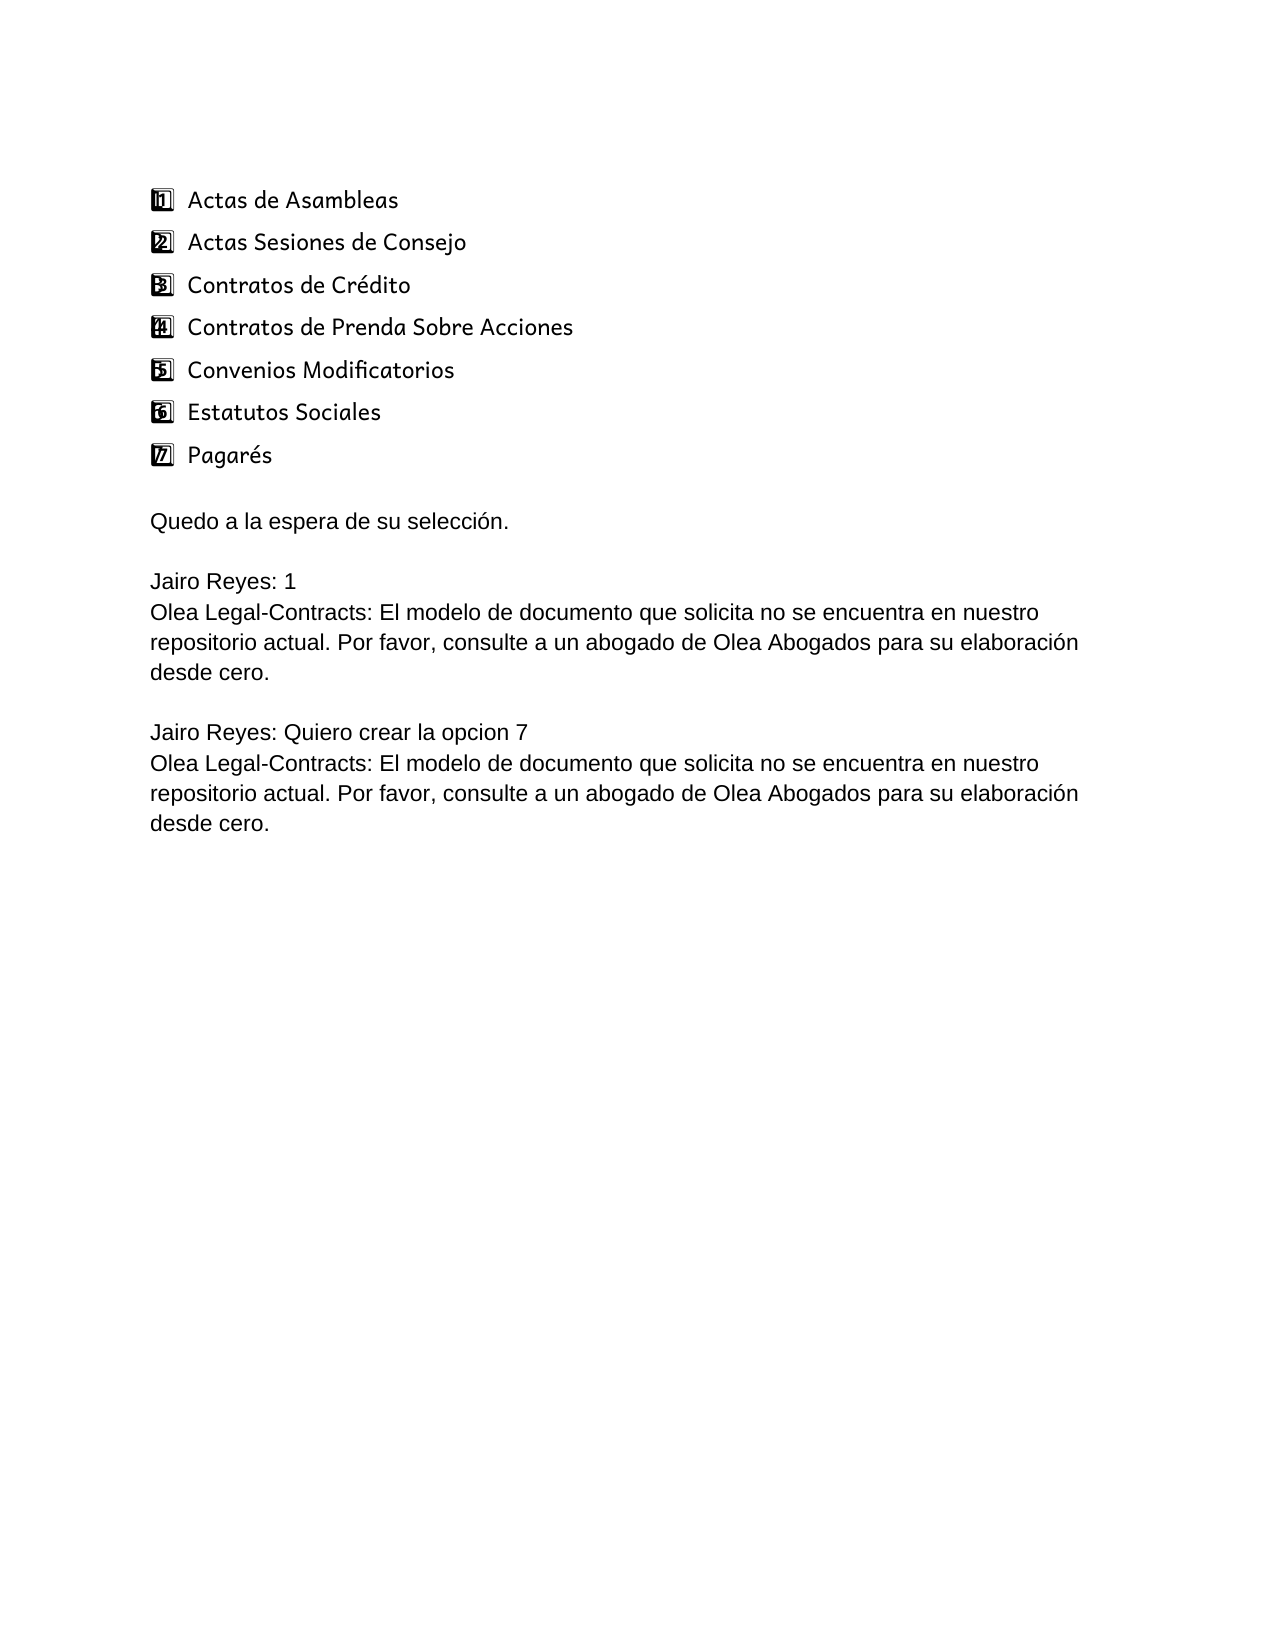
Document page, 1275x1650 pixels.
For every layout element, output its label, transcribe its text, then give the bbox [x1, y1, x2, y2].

text 7️⃣ Pagarés [150, 435, 1125, 472]
text Jairo Reyes: 1 [150, 568, 1125, 595]
text Jairo Reyes: Quiero crear la opcion 7 [150, 719, 1125, 746]
text 3️⃣ Contratos de Crédito [150, 265, 1125, 302]
text 6️⃣ Estatutos Sociales [150, 393, 1125, 430]
text Quedo a la espera de su selección. [150, 508, 1125, 534]
text 5️⃣ Convenios Modificatorios [150, 350, 1125, 387]
text Olea Legal-Contracts: El modelo de documento que solicita no se encuentra en nuestro repositorio actual. Por favor, consulte a un abogado de Olea Abogados para su elaboración desde cero. [150, 749, 1125, 836]
text 4️⃣ Contratos de Prenda Sobre Acciones [150, 308, 1125, 345]
text 1️⃣ Actas de Asambleas [150, 180, 1125, 217]
text Olea Legal-Contracts: El modelo de documento que solicita no se encuentra en nuestro repositorio actual. Por favor, consulte a un abogado de Olea Abogados para su elaboración desde cero. [150, 598, 1125, 685]
text 2️⃣ Actas Sesiones de Consejo [150, 223, 1125, 260]
